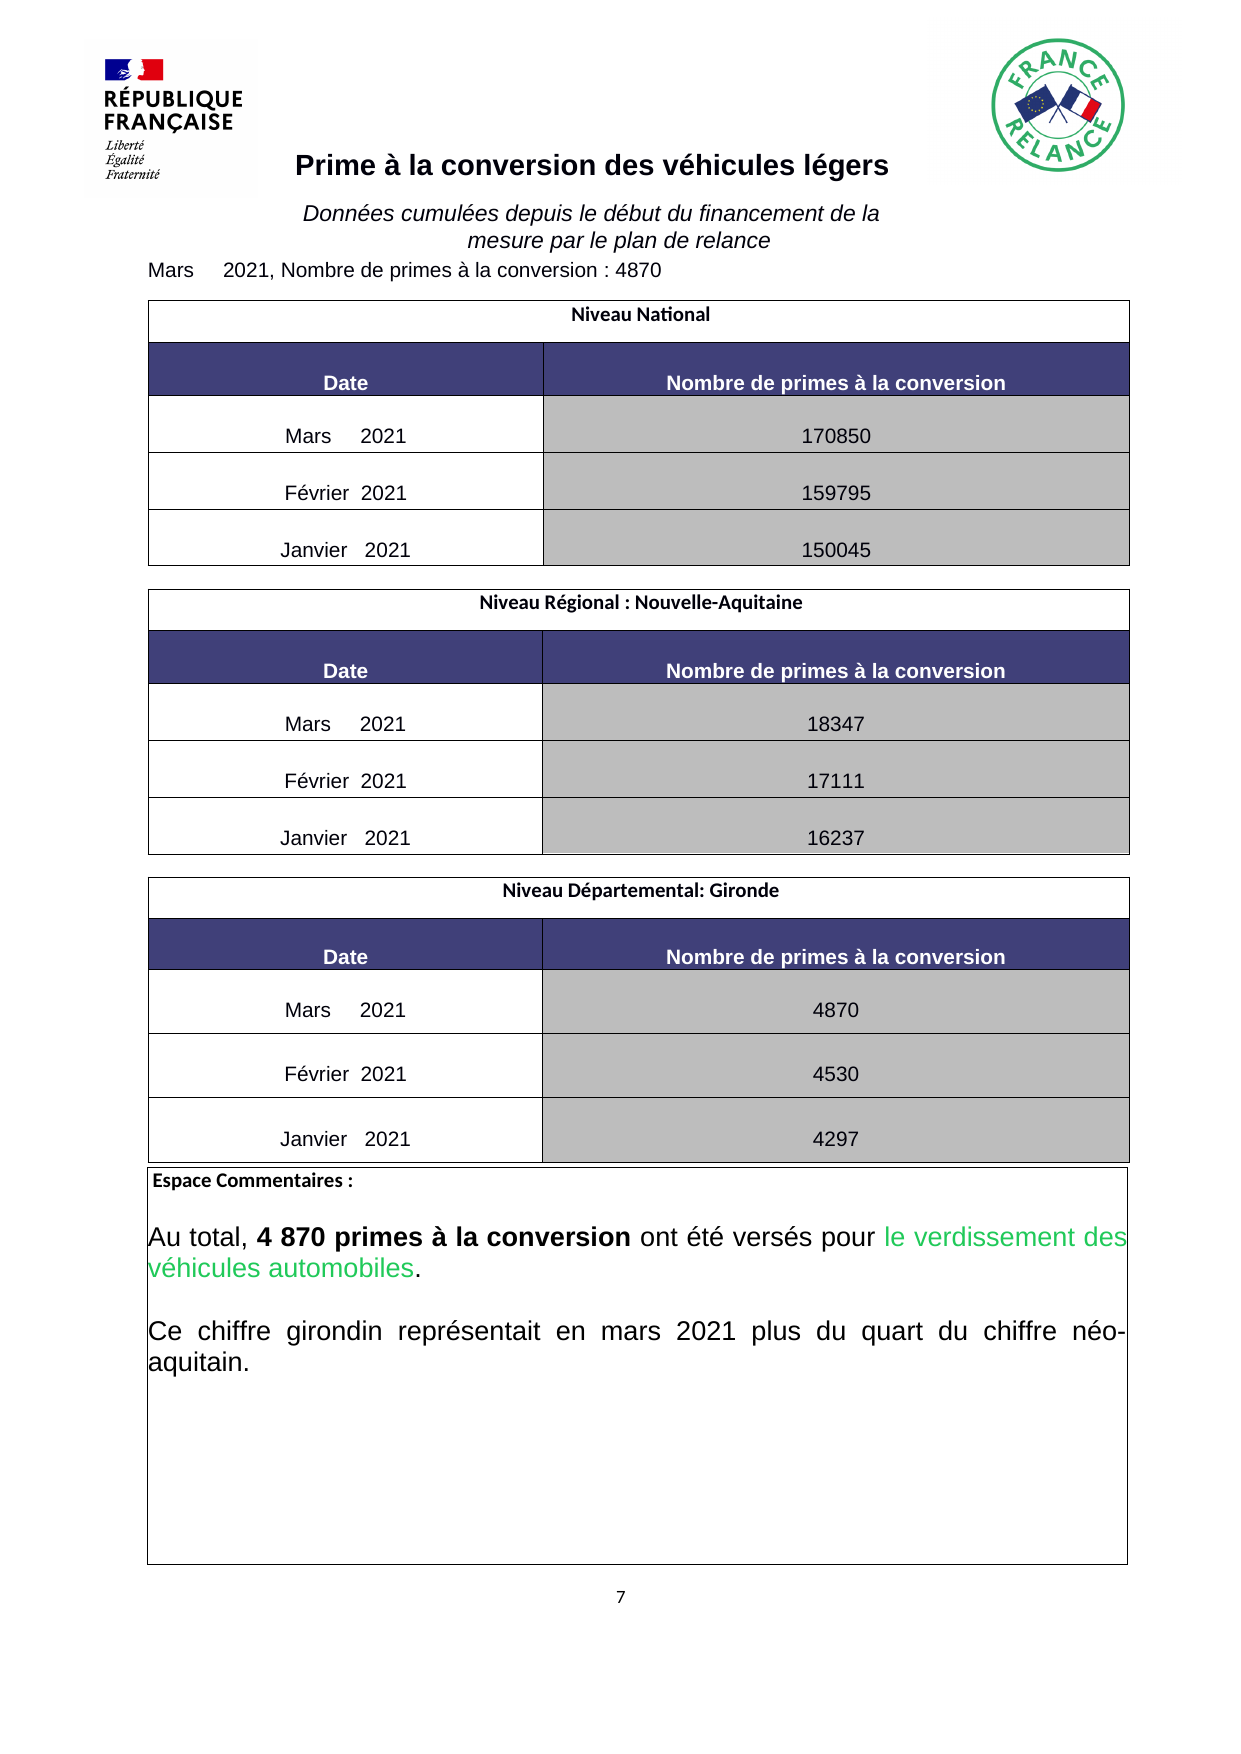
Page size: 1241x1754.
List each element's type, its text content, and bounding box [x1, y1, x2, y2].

table_header Niveau Régional : Nouvelle-Aquitaine [149, 590, 1129, 630]
text Prime à la conversion des véhicules légers [258, 148, 926, 181]
table_header Niveau Départemental: Gironde [149, 878, 1129, 918]
table_cell 170850 [544, 396, 1129, 452]
table_cell Février 2021 [149, 741, 542, 797]
table_cell Février 2021 [149, 1034, 542, 1097]
table_cell Nombre de primes à la conversion [544, 343, 1129, 395]
table_cell Mars 2021 [149, 970, 542, 1033]
text Données cumulées depuis le début du financement de la mesure par le plan de relance [148, 200, 1093, 253]
table_cell 16237 [543, 798, 1129, 853]
table_cell Janvier 2021 [149, 1098, 542, 1162]
picture [926, 17, 1182, 185]
table_cell Nombre de primes à la conversion [543, 919, 1129, 969]
table_cell Mars 2021 [149, 396, 543, 452]
table_cell Nombre de primes à la conversion [543, 631, 1129, 683]
table_cell 4530 [543, 1034, 1129, 1097]
table_cell Janvier 2021 [149, 510, 543, 565]
table_cell 17111 [543, 741, 1129, 797]
table_cell Date [149, 631, 542, 683]
table_header Niveau National [149, 301, 1129, 342]
table_cell Date [149, 343, 543, 395]
table_cell 4297 [543, 1098, 1129, 1162]
table_cell Janvier 2021 [149, 798, 542, 853]
table_cell Mars 2021 [149, 684, 542, 740]
table_cell 159795 [544, 453, 1129, 509]
picture [84, 39, 258, 197]
table_cell 150045 [544, 510, 1129, 565]
text Mars 2021, Nombre de primes à la conversion : 4870 [148, 258, 1093, 282]
table_cell 18347 [543, 684, 1129, 740]
table_cell 4870 [543, 970, 1129, 1033]
table_cell Date [149, 919, 542, 969]
table_cell Février 2021 [149, 453, 543, 509]
